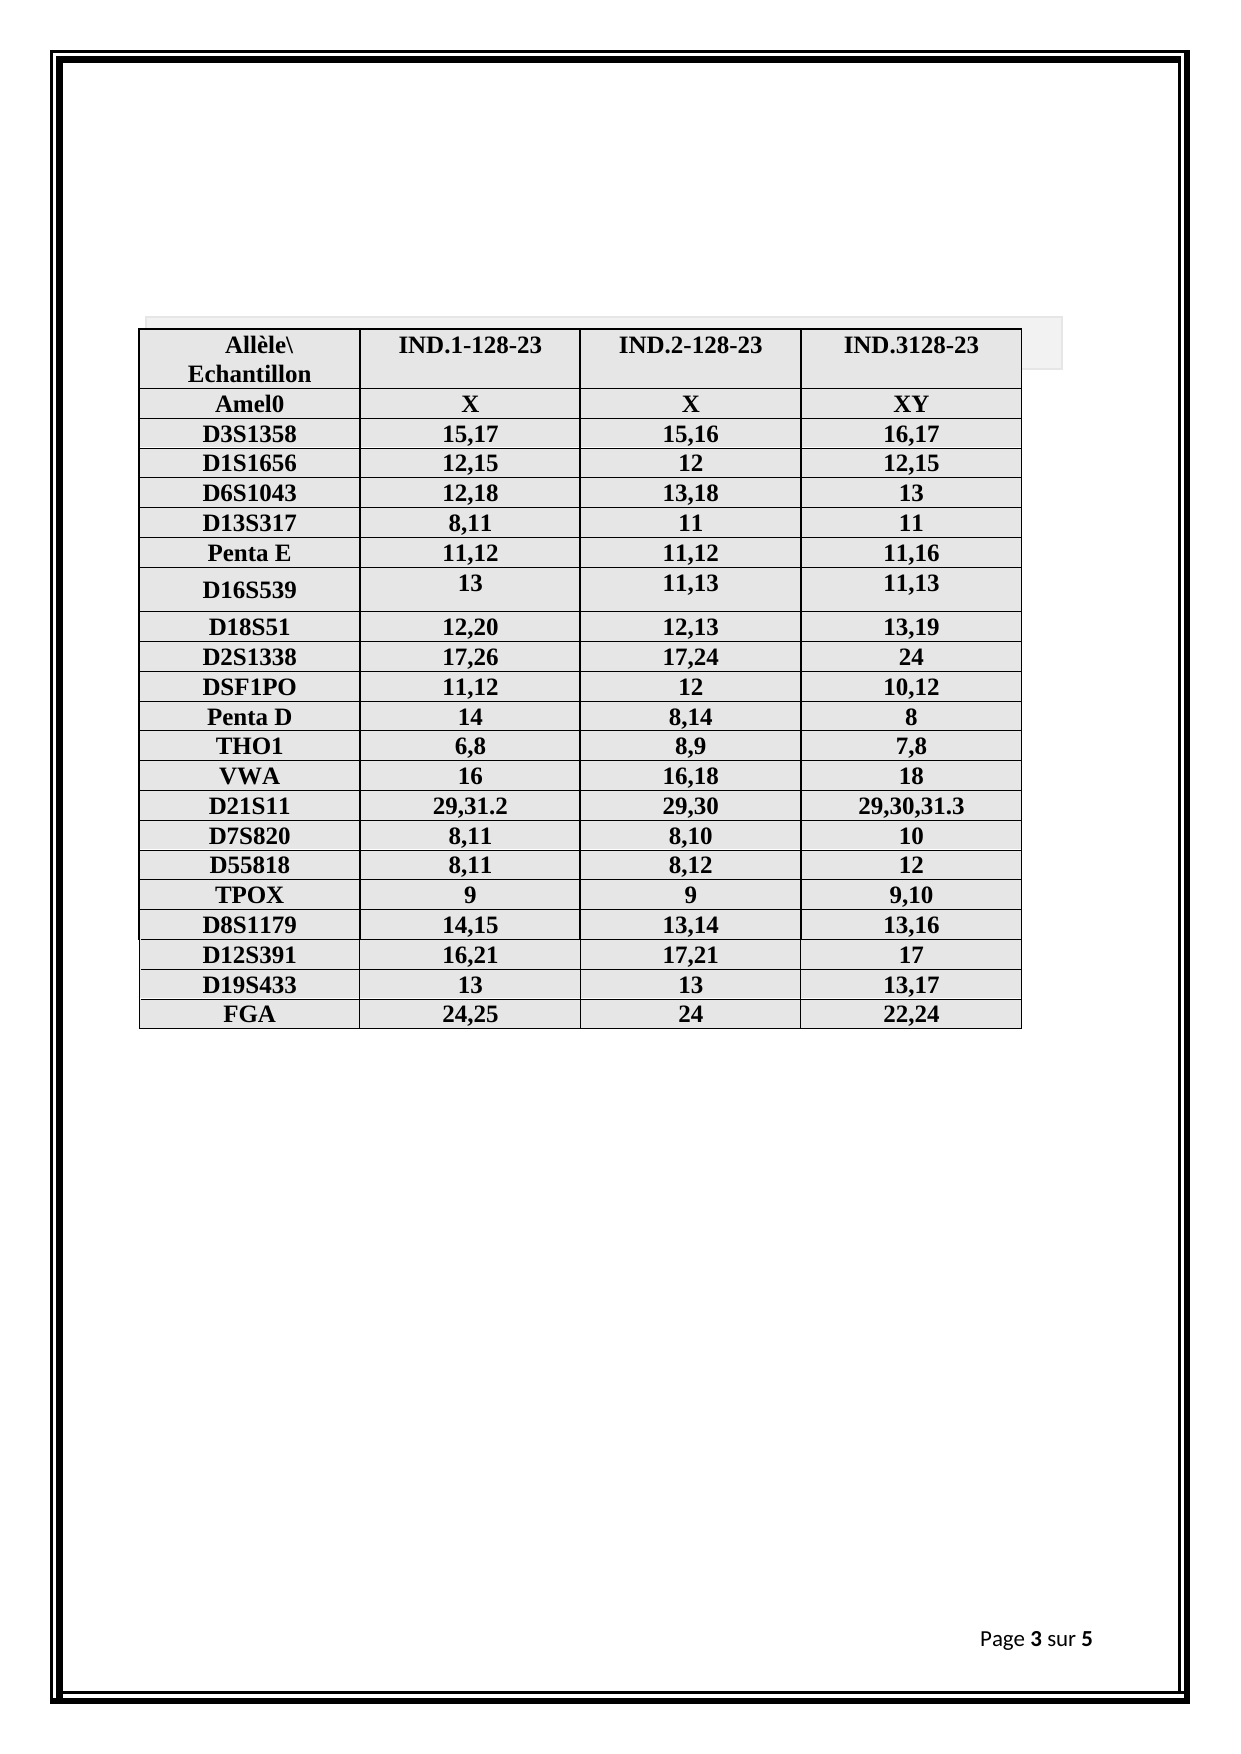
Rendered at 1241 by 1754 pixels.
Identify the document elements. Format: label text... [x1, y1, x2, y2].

table_cell 16,18 [581, 761, 800, 790]
table_cell VWA [140, 761, 359, 790]
table_cell 13 [581, 970, 800, 998]
table_cell 11,12 [361, 672, 579, 701]
table_cell D13S317 [140, 508, 359, 537]
table_cell 12,20 [361, 612, 579, 641]
table_cell 8 [802, 702, 1021, 730]
table_cell 11,12 [361, 538, 579, 567]
table_cell 24 [802, 642, 1021, 671]
table_cell XY [802, 389, 1021, 418]
table_cell 16 [361, 761, 579, 790]
table_cell THO1 [140, 731, 359, 760]
table_cell 12,13 [581, 612, 800, 641]
table_cell 10,12 [802, 672, 1021, 701]
table_cell 12,15 [361, 449, 579, 477]
table_cell D19S433 [140, 970, 359, 998]
table_cell D6S1043 [140, 478, 359, 507]
table_cell 13,17 [801, 970, 1021, 998]
table_header IND.3128-23 [802, 330, 1021, 388]
table_cell 13 [360, 970, 580, 998]
table_header IND.2-128-23 [581, 330, 800, 388]
table_cell 13 [361, 568, 579, 611]
table_cell D18S51 [140, 612, 359, 641]
table_cell 9 [361, 880, 579, 909]
table_cell D3S1358 [140, 419, 359, 447]
table_cell D55818 [140, 851, 359, 879]
table_cell DSF1PO [140, 672, 359, 701]
table_cell 29,31.2 [361, 791, 579, 820]
table_cell 13,14 [581, 910, 800, 939]
table_cell 9,10 [802, 880, 1021, 909]
table_cell 12 [581, 449, 800, 477]
table_cell D21S11 [140, 791, 359, 820]
table_cell 11,12 [581, 538, 800, 567]
table_cell 11 [581, 508, 800, 537]
table_cell D7S820 [140, 821, 359, 849]
table_cell 15,17 [361, 419, 579, 447]
table_cell D2S1338 [140, 642, 359, 671]
table_cell Amel0 [140, 389, 359, 418]
table_cell 15,16 [581, 419, 800, 447]
table_cell TPOX [140, 880, 359, 909]
table_cell 12,18 [361, 478, 579, 507]
table_cell 13,16 [802, 910, 1021, 939]
table_cell 8,14 [581, 702, 800, 730]
table_cell 17,26 [361, 642, 579, 671]
table_cell 11 [802, 508, 1021, 537]
table_cell 17 [801, 940, 1021, 969]
table_cell 11,13 [802, 568, 1021, 611]
table_cell 11,13 [581, 568, 800, 611]
table_cell 13 [802, 478, 1021, 507]
table_cell 14 [361, 702, 579, 730]
table_cell 13,18 [581, 478, 800, 507]
table_cell Penta D [140, 702, 359, 730]
table_cell X [361, 389, 579, 418]
table_cell D1S1656 [140, 449, 359, 477]
table_cell 7,8 [802, 731, 1021, 760]
table_cell 6,8 [361, 731, 579, 760]
table_cell 16,17 [802, 419, 1021, 447]
table_header Allèle\Echantillon [140, 330, 359, 388]
table_cell 29,30,31.3 [802, 791, 1021, 820]
table_cell 13,19 [802, 612, 1021, 641]
table_cell 8,12 [581, 851, 800, 879]
table_cell 18 [802, 761, 1021, 790]
table_cell 24 [581, 1000, 800, 1028]
table_cell D12S391 [140, 940, 359, 969]
table_cell 12 [802, 851, 1021, 879]
table_header IND.1-128-23 [361, 330, 579, 388]
table_cell 17,24 [581, 642, 800, 671]
table_cell 29,30 [581, 791, 800, 820]
table_cell 8,11 [361, 508, 579, 537]
table_cell 11,16 [802, 538, 1021, 567]
table_cell 8,11 [361, 821, 579, 849]
table_cell 12 [581, 672, 800, 701]
table_cell Penta E [140, 538, 359, 567]
table_cell 14,15 [361, 910, 579, 939]
table_cell 8,11 [361, 851, 579, 879]
table_cell 24,25 [360, 1000, 580, 1028]
table_cell D16S539 [140, 568, 359, 611]
table_cell 16,21 [360, 940, 580, 969]
table_cell 8,9 [581, 731, 800, 760]
table_cell 9 [581, 880, 800, 909]
table_cell FGA [140, 1000, 359, 1028]
table_cell 12,15 [802, 449, 1021, 477]
table_cell D8S1179 [140, 910, 359, 939]
table_cell 10 [802, 821, 1021, 849]
table_cell 22,24 [801, 1000, 1021, 1028]
table_cell X [581, 389, 800, 418]
table_cell 17,21 [581, 940, 800, 969]
table_cell 8,10 [581, 821, 800, 849]
